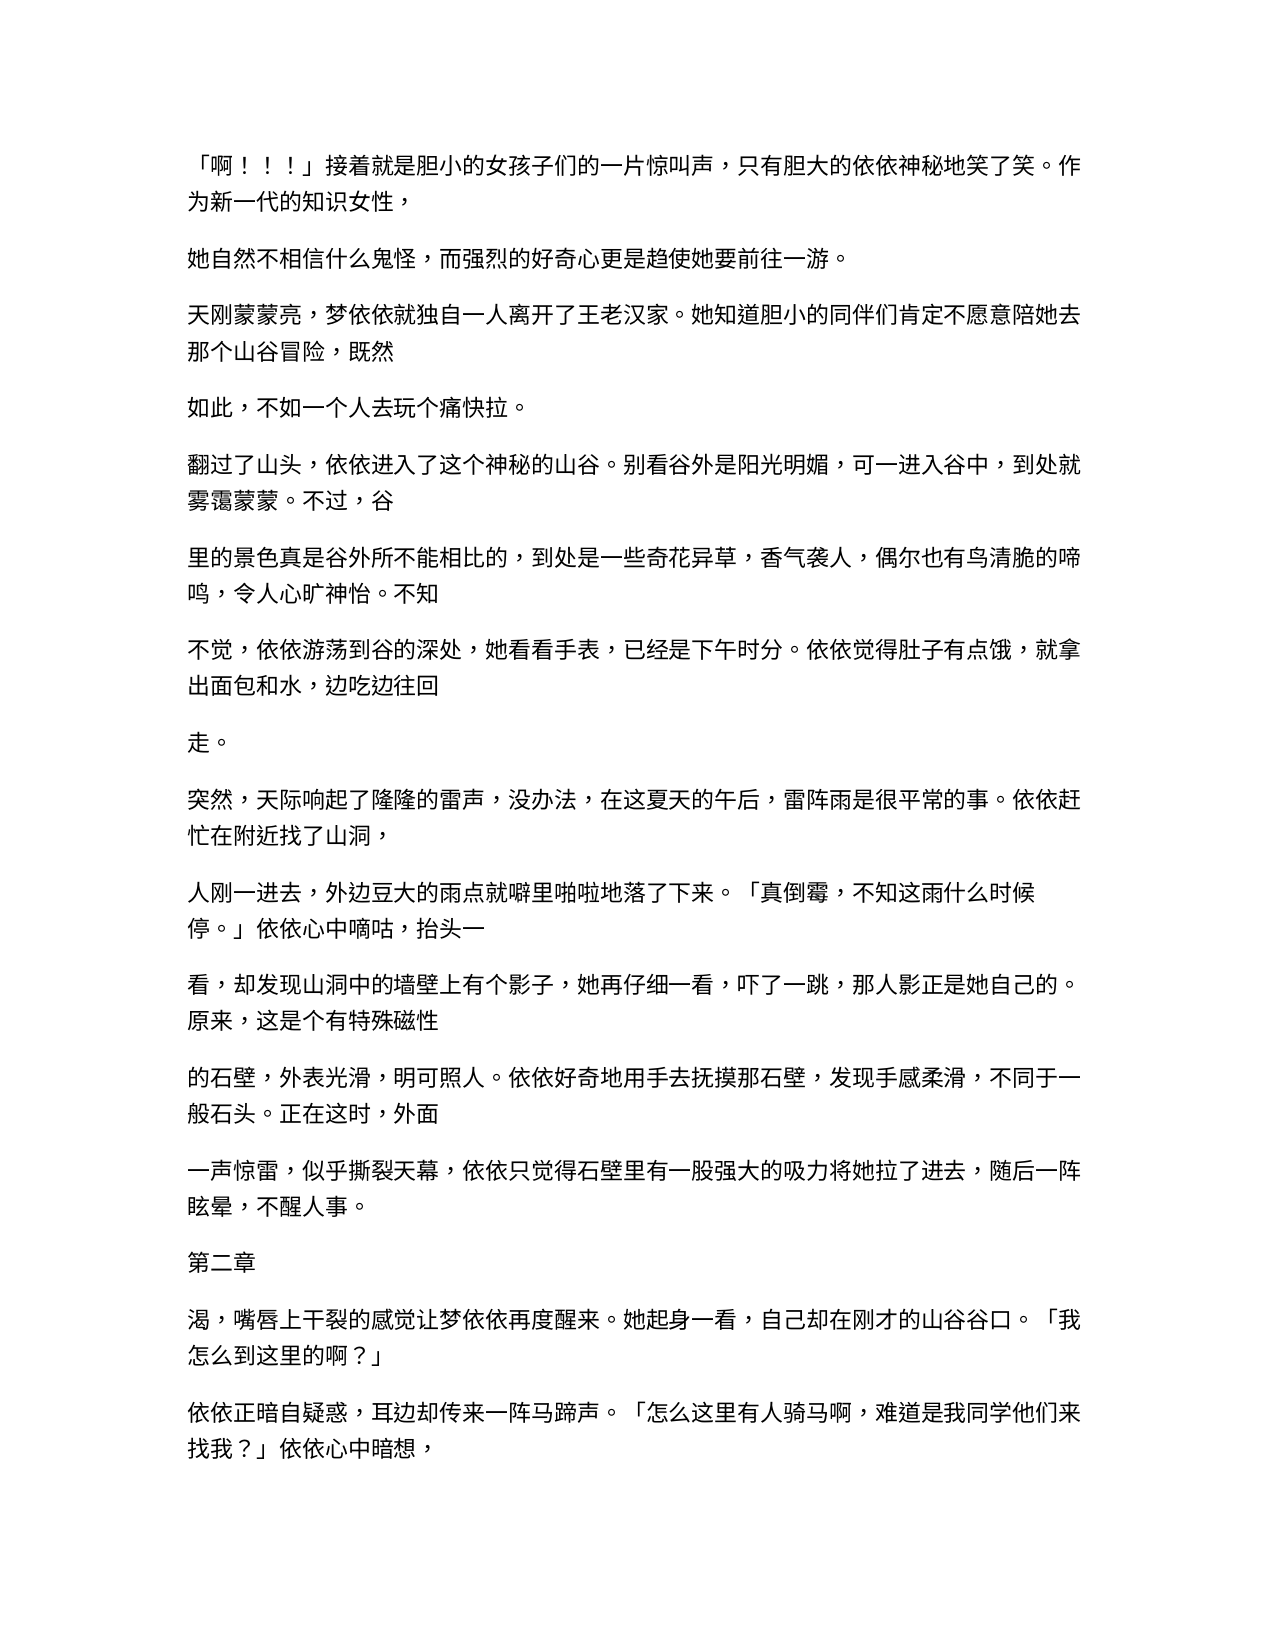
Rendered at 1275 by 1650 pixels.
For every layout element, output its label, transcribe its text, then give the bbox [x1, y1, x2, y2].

text 翻过了山头，依依进入了这个神秘的山谷。别看谷外是阳光明媚，可一进入谷中，到处就雾霭蒙蒙。不过，谷 [187, 449, 1087, 516]
text 看，却发现山洞中的墙壁上有个影子，她再仔细一看，吓了一跳，那人影正是她自己的。原来，这是个有特殊磁性 [187, 969, 1087, 1036]
text 天刚蒙蒙亮，梦依依就独自一人离开了王老汉家。她知道胆小的同伴们肯定不愿意陪她去那个山谷冒险，既然 [187, 299, 1087, 367]
text 渴，嘴唇上干裂的感觉让梦依依再度醒来。她起身一看，自己却在刚才的山谷谷口。「我怎么到这里的啊？」 [187, 1304, 1087, 1371]
text 如此，不如一个人去玩个痛快拉。 [187, 392, 1087, 423]
text 不觉，依依游荡到谷的深处，她看看手表，已经是下午时分。依依觉得肚子有点饿，就拿出面包和水，边吃边往回 [187, 634, 1087, 702]
text 突然，天际响起了隆隆的雷声，没办法，在这夏天的午后，雷阵雨是很平常的事。依依赶忙在附近找了山洞， [187, 784, 1087, 851]
text 「啊！！！」接着就是胆小的女孩子们的一片惊叫声，只有胆大的依依神秘地笑了笑。作为新一代的知识女性， [187, 150, 1087, 217]
text 走。 [187, 727, 1087, 758]
text 依依正暗自疑惑，耳边却传来一阵马蹄声。「怎么这里有人骑马啊，难道是我同学他们来找我？」依依心中暗想， [187, 1397, 1087, 1464]
text 里的景色真是谷外所不能相比的，到处是一些奇花异草，香气袭人，偶尔也有鸟清脆的啼鸣，令人心旷神怡。不知 [187, 542, 1087, 609]
text 第二章 [187, 1247, 1087, 1279]
text 人刚一进去，外边豆大的雨点就噼里啪啦地落了下来。「真倒霉，不知这雨什么时候停。」依依心中嘀咕，抬头一 [187, 877, 1087, 944]
text 一声惊雷，似乎撕裂天幕，依依只觉得石壁里有一股强大的吸力将她拉了进去，随后一阵眩晕，不醒人事。 [187, 1155, 1087, 1222]
text 她自然不相信什么鬼怪，而强烈的好奇心更是趋使她要前往一游。 [187, 243, 1087, 274]
text 的石壁，外表光滑，明可照人。依依好奇地用手去抚摸那石壁，发现手感柔滑，不同于一般石头。正在这时，外面 [187, 1062, 1087, 1129]
